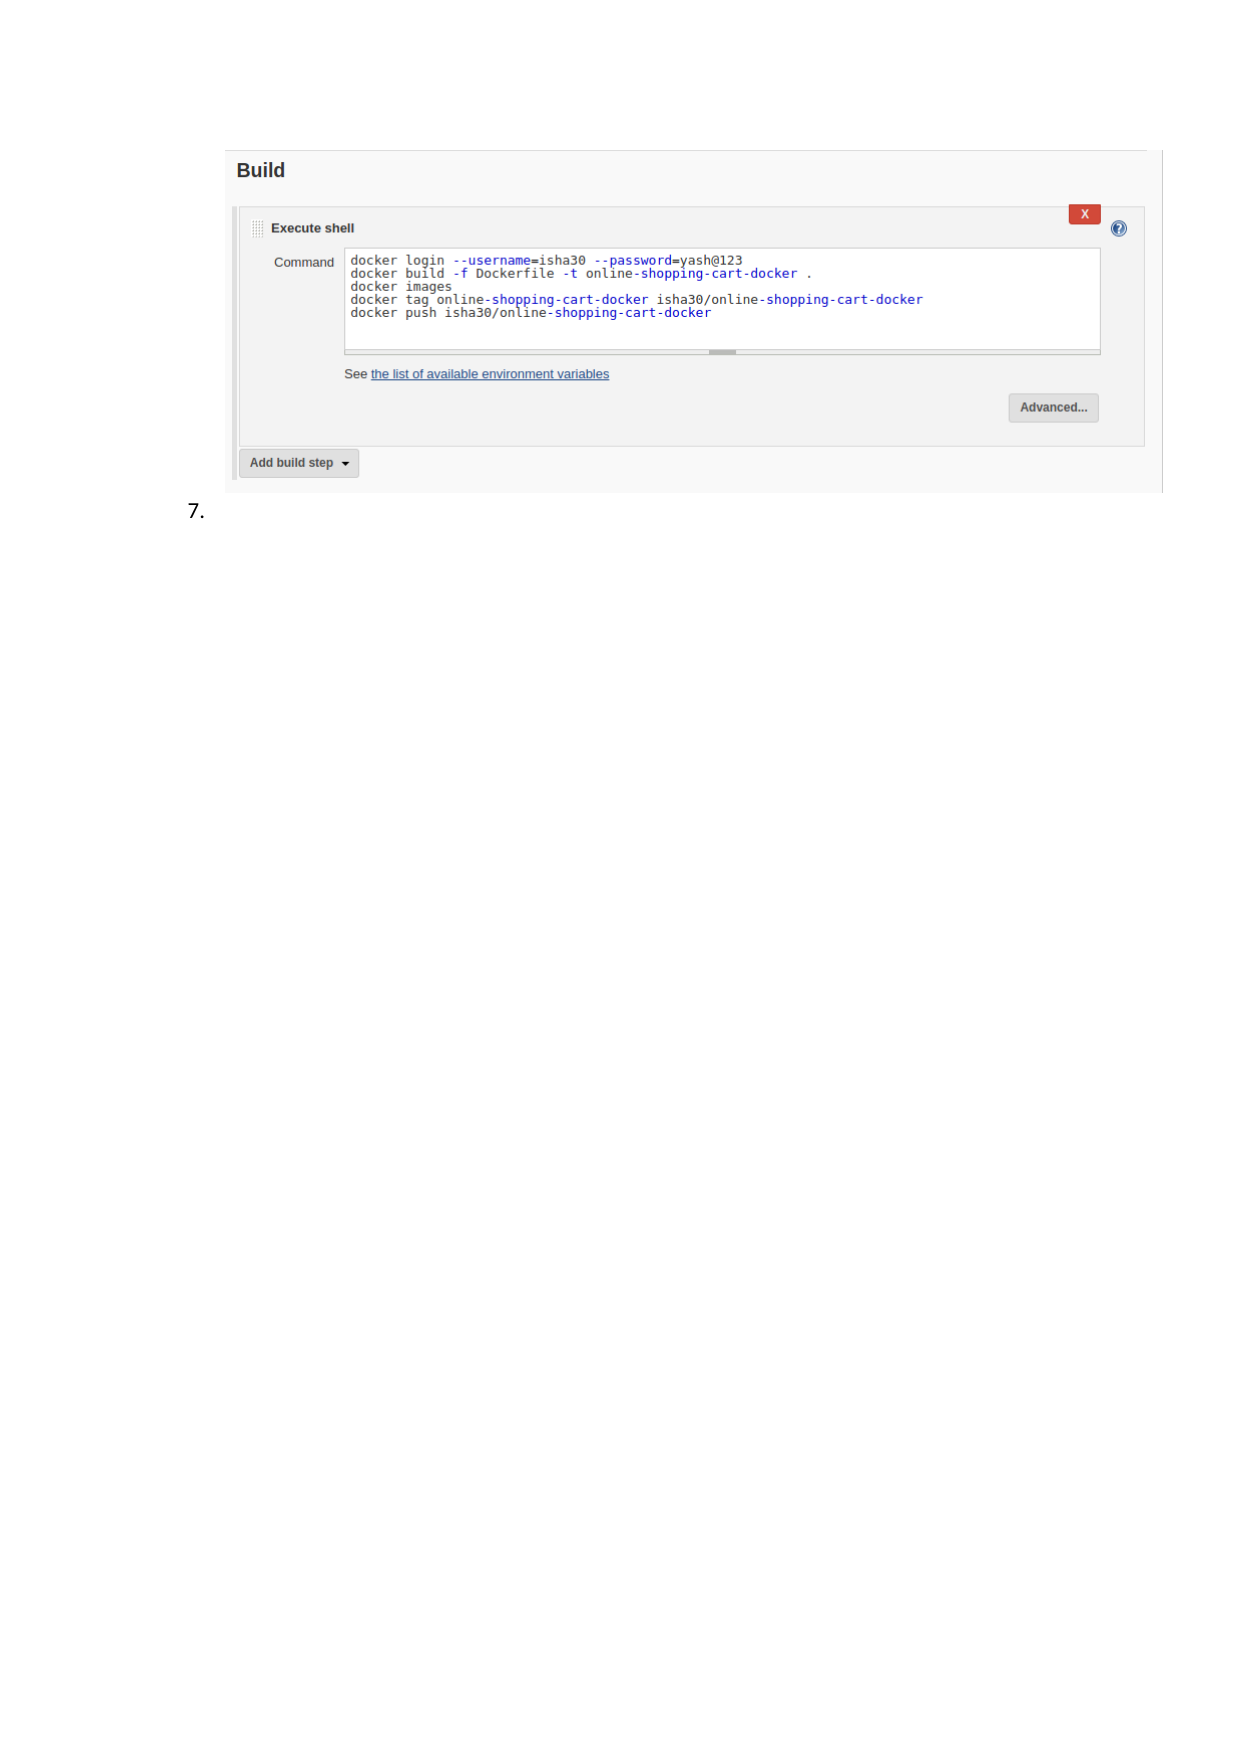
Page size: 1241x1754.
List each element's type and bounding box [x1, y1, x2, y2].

picture [225, 150, 1166, 493]
